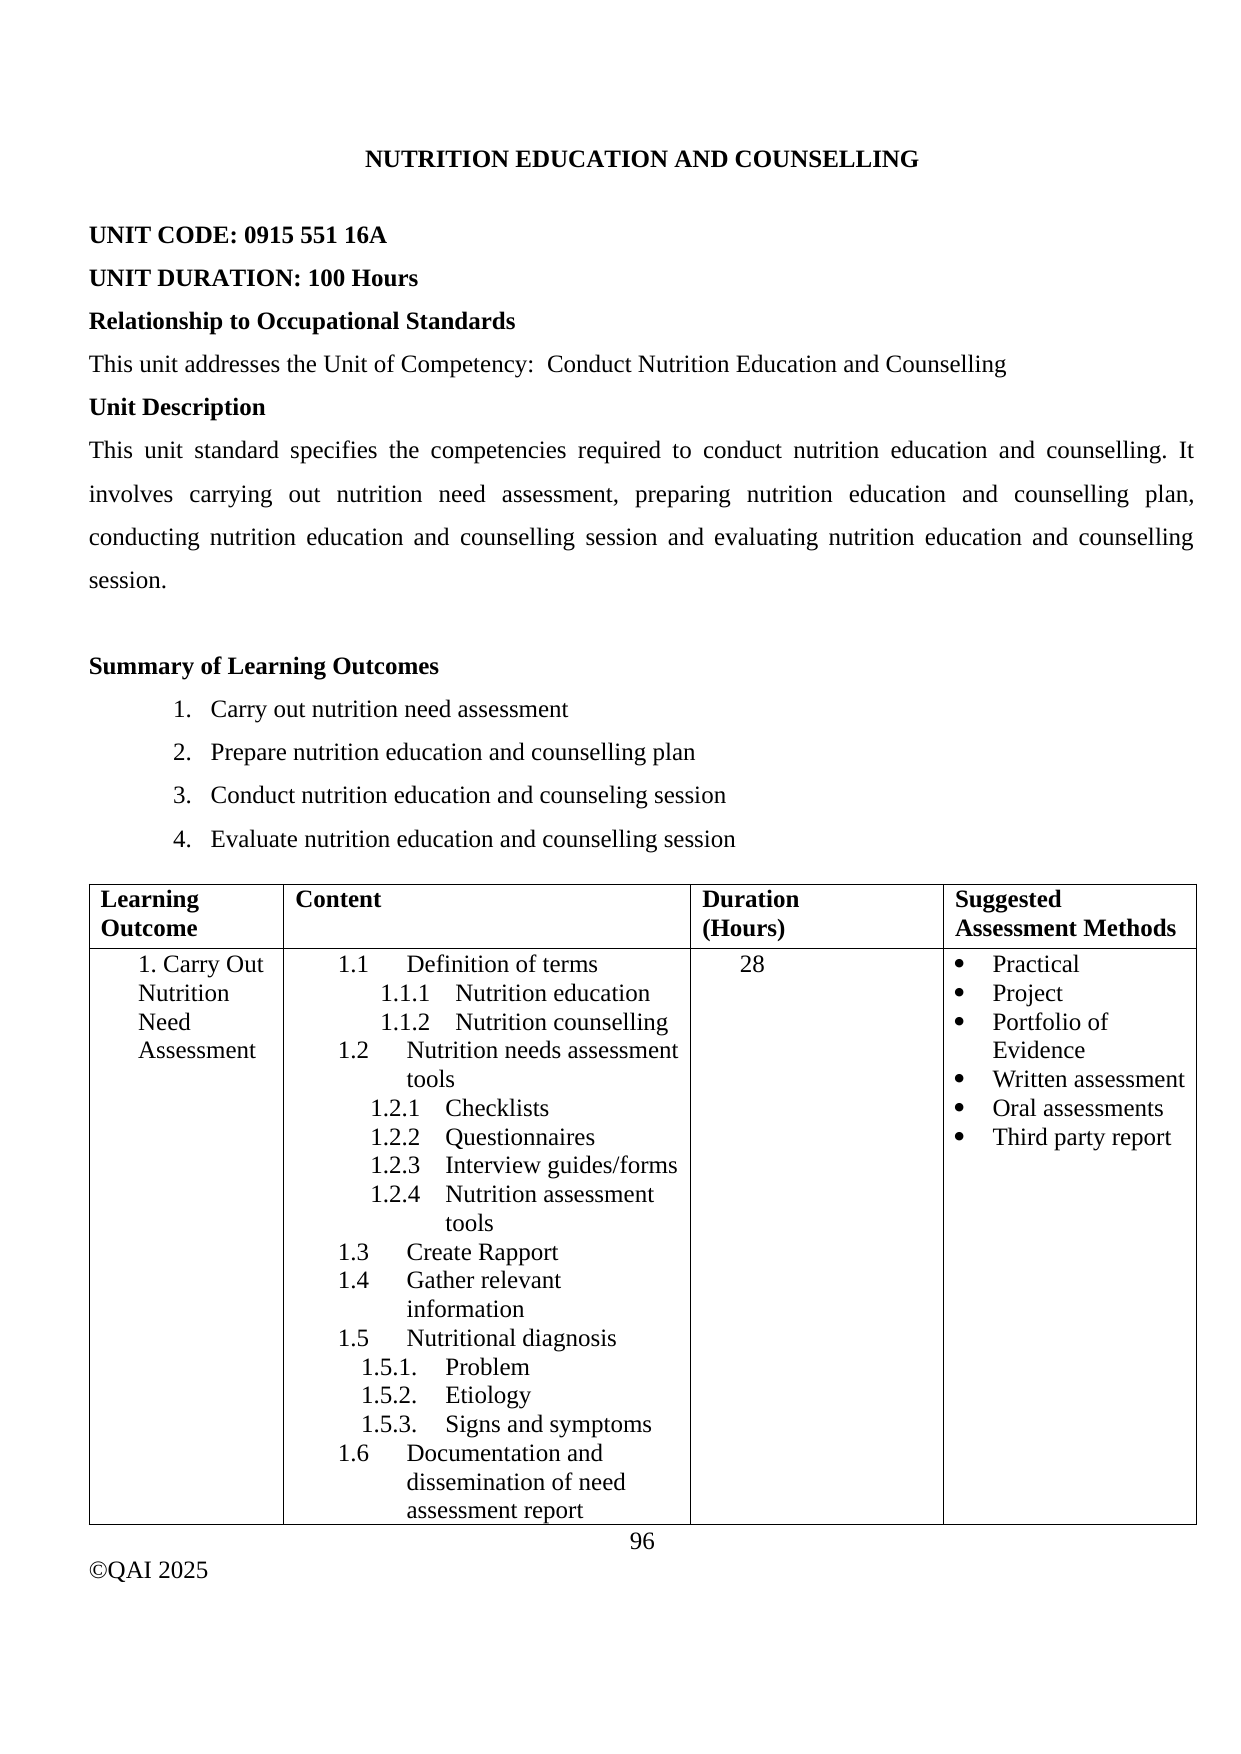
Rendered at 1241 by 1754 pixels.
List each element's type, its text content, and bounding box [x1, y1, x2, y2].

table_cell Definition of terms Nutrition education Nutrition counselling Nutrition needs assessment tools Checklists Questionnaires Interview guides/forms Nutrition assessment tools Create Rapport Gather relevant information Nutritional diagnosis Problem Etiology Signs and symptoms Documentation and dissemination of need assessment report [284, 949, 690, 1524]
table_cell 1. Carry Out Nutrition Need Assessment [90, 949, 283, 1524]
list Conduct nutrition education and counseling session [173, 781, 1196, 809]
table_header Learning Outcome [90, 885, 283, 948]
text Unit Description [88, 392, 1196, 421]
text UNIT DURATION: 100 Hours [88, 263, 1196, 292]
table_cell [944, 949, 1196, 1524]
list Evaluate nutrition education and counselling session [173, 824, 1196, 852]
text This unit standard specifies the competencies required to conduct nutrition education and counselling. It involves carrying out nutrition need assessment, preparing nutrition education and counselling plan, conducting nutrition education and counselling session and evaluating nutrition education and counselling session. [88, 436, 1196, 594]
text NUTRITION EDUCATION AND COUNSELLING [88, 144, 1196, 172]
text This unit addresses the Unit of Competency: Conduct Nutrition Education and Counselling [88, 349, 1196, 378]
list Carry out nutrition need assessment [173, 694, 1196, 723]
text UNIT CODE: 0915 551 16A [88, 220, 1196, 249]
list Prepare nutrition education and counselling plan [173, 737, 1196, 766]
table_header Content [284, 885, 690, 948]
text Relationship to Occupational Standards [88, 306, 1196, 335]
table_header Suggested Assessment Methods [944, 885, 1196, 948]
table_header Duration (Hours) [691, 885, 943, 948]
text Summary of Learning Outcomes [88, 651, 1196, 680]
table_cell 28 [691, 949, 943, 1524]
